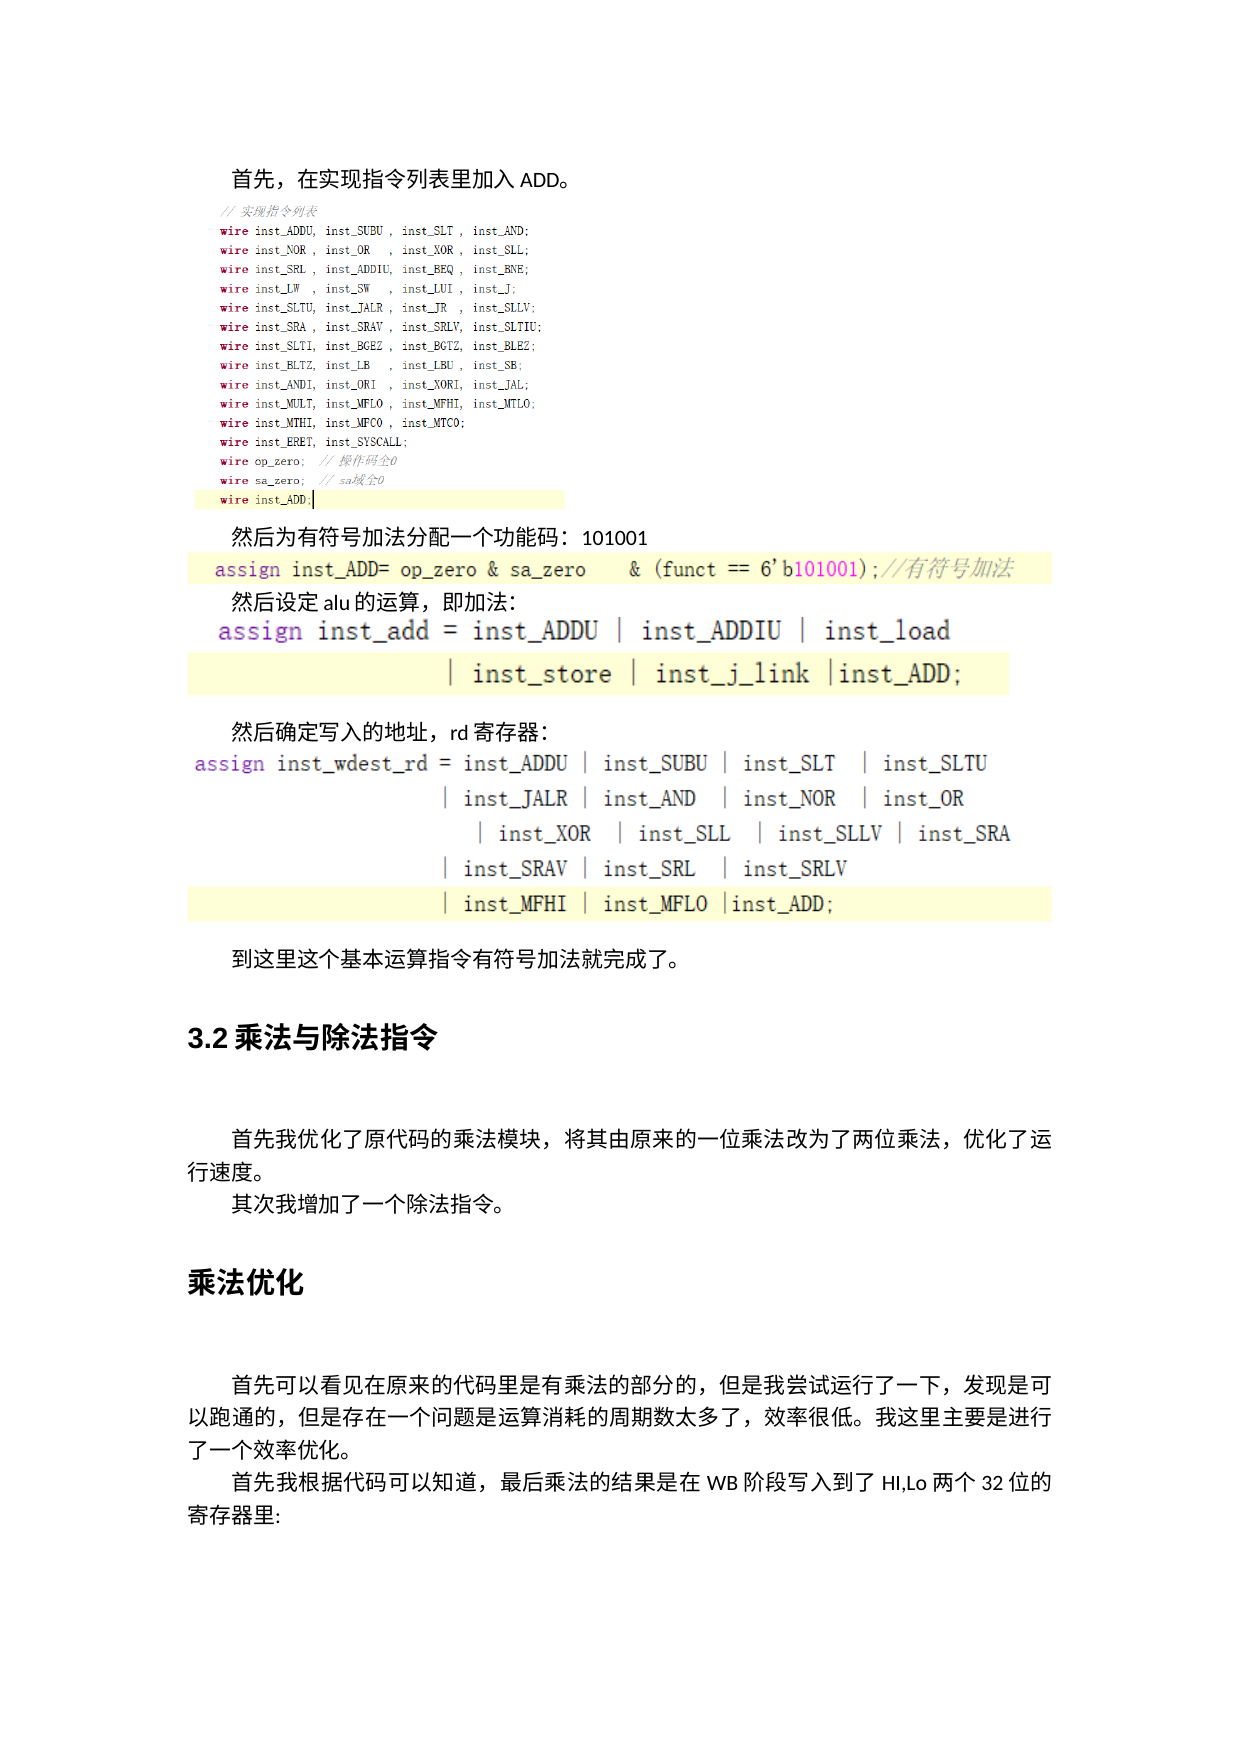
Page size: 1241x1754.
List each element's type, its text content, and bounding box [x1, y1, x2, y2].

text 到这里这个基本运算指令有符号加法就完成了。 [187, 942, 1053, 974]
text 然后确定写入的地址，rd寄存器： [187, 714, 1053, 747]
subtitle 乘法优化 [187, 1249, 1053, 1314]
text 其次我增加了一个除法指令。 [187, 1187, 1053, 1219]
picture [187, 194, 565, 511]
text 首先我根据代码可以知道，最后乘法的结果是在WB阶段写入到了HI,Lo两个32位的寄存器里: [187, 1465, 1053, 1530]
picture [187, 617, 1010, 697]
picture [187, 747, 1052, 923]
text 首先我优化了原代码的乘法模块，将其由原来的一位乘法改为了两位乘法，优化了运行速度。 [187, 1122, 1053, 1187]
text 首先，在实现指令列表里加入ADD。 [187, 162, 1053, 194]
subtitle 3.2乘法与除法指令 [187, 1004, 1053, 1069]
text 然后设定alu的运算，即加法： [187, 584, 1053, 617]
picture [187, 552, 1053, 584]
text 然后为有符号加法分配一个功能码：101001 [187, 519, 1053, 552]
text 首先可以看见在原来的代码里是有乘法的部分的，但是我尝试运行了一下，发现是可以跑通的，但是存在一个问题是运算消耗的周期数太多了，效率很低。我这里主要是进行了一个效率优化。 [187, 1367, 1053, 1465]
